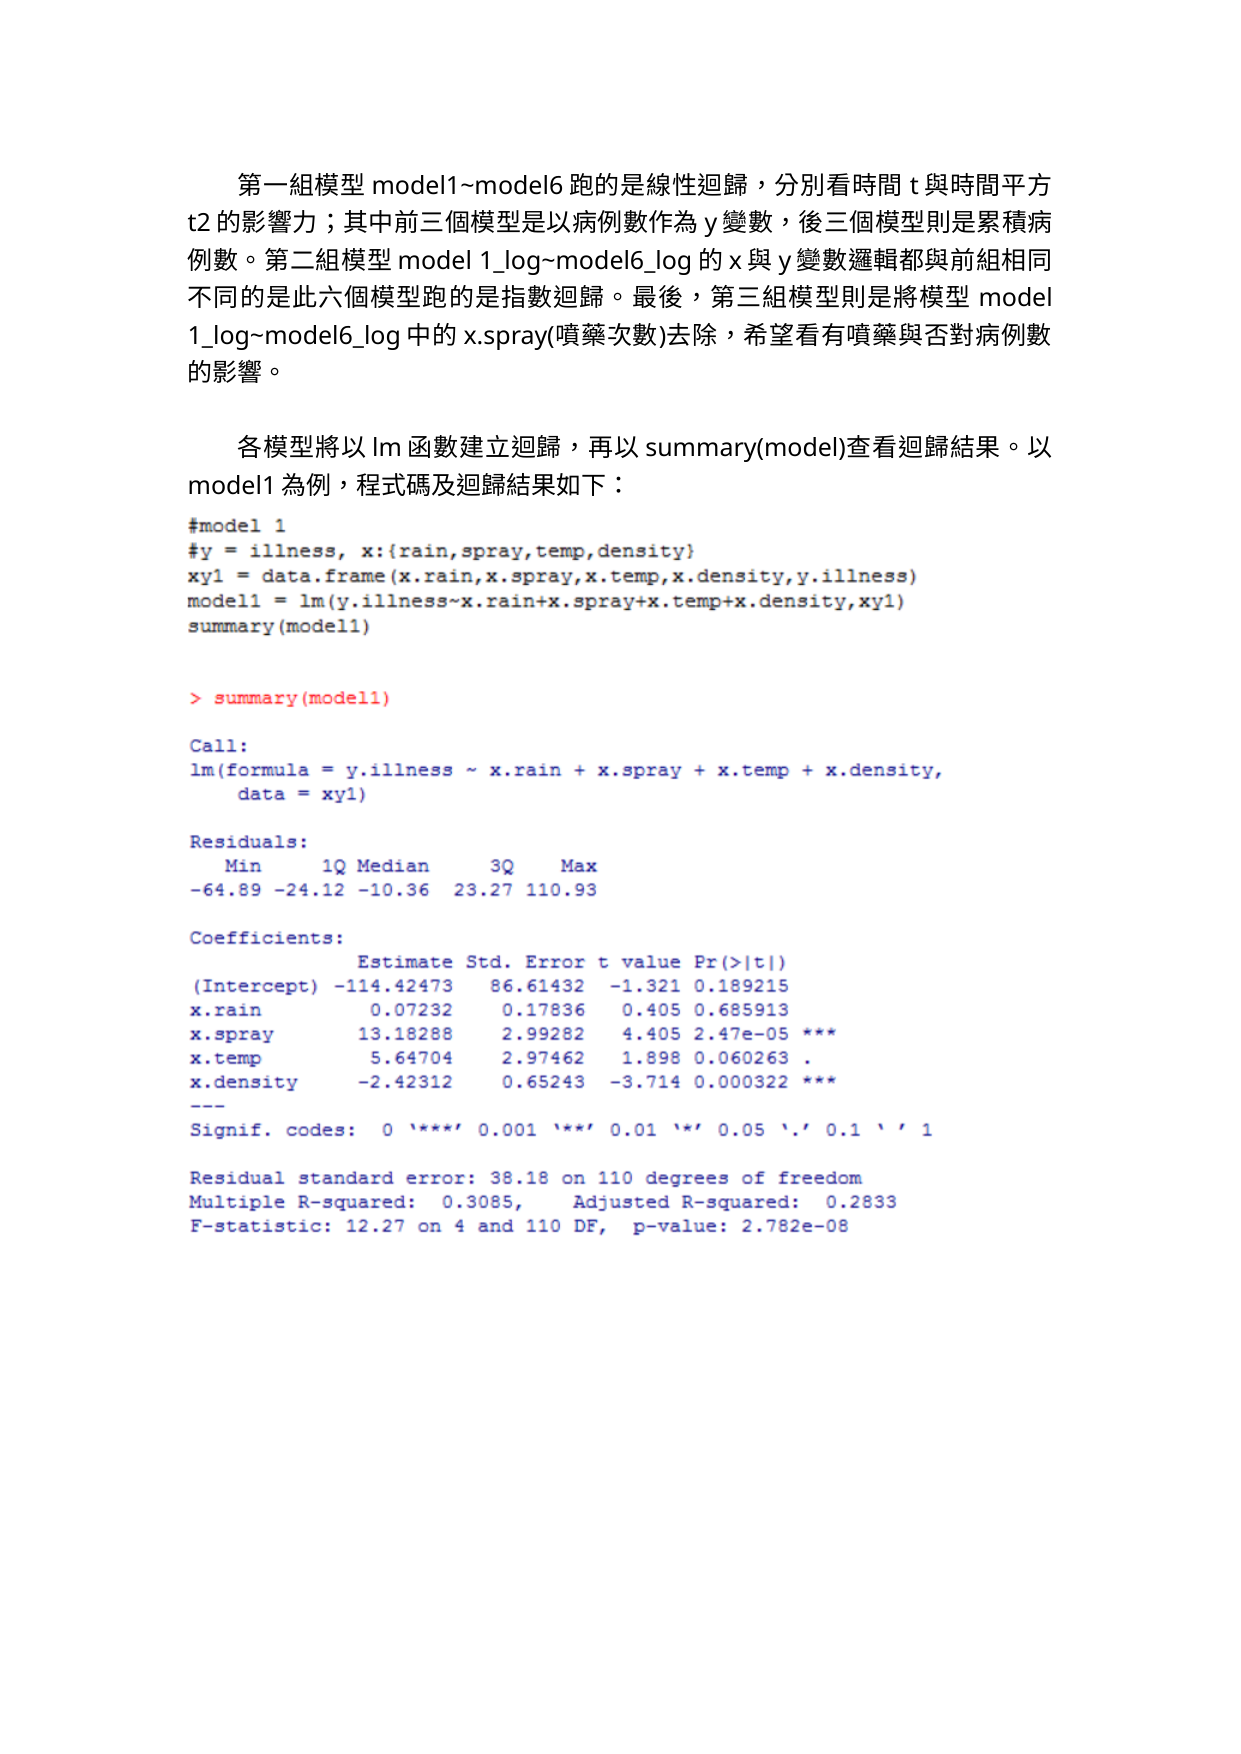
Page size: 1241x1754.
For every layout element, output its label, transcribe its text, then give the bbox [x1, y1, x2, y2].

text 第一組模型model1~model6跑的是線性迴歸，分別看時間t與時間平方t2的影響力；其中前三個模型是以病例數作為y變數，後三個模型則是累積病例數。第二組模型model 1_log~model6_log的x與y變數邏輯都與前組相同，不同的是此六個模型跑的是指數迴歸。最後，第三組模型則是將模型model 1_log~model6_log中的x.spray(噴藥次數)去除，希望看有噴藥與否對病例數的影響。 [187, 164, 1053, 389]
picture [187, 684, 963, 1249]
picture [187, 515, 934, 639]
text 各模型將以lm函數建立迴歸，再以summary(model)查看迴歸結果。以model1為例，程式碼及迴歸結果如下： [187, 427, 1053, 502]
